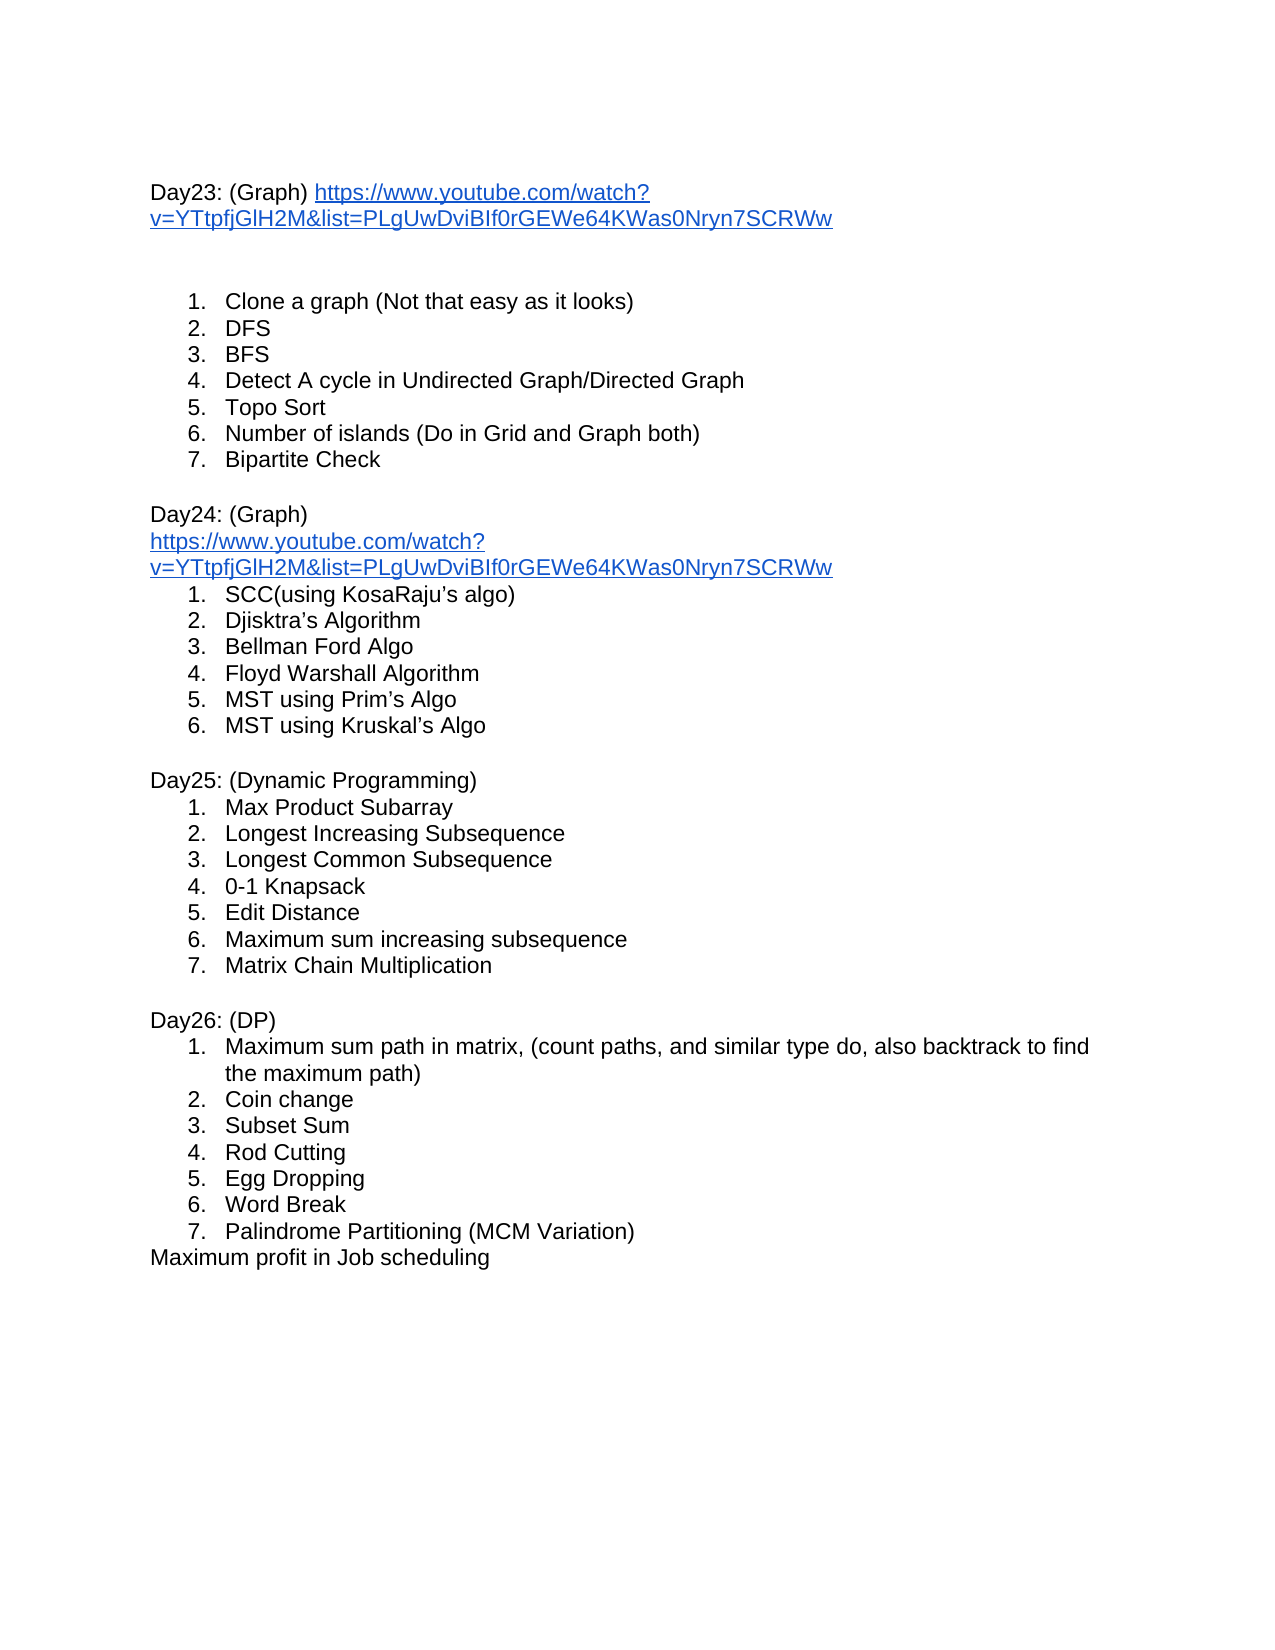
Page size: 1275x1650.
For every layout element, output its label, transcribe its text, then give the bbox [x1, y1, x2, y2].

list BFS [187, 341, 1125, 367]
list Number of islands (Do in Grid and Graph both) [187, 420, 1125, 446]
text Day23: (Graph) https://www.youtube.com/watch?v=YTtpfjGlH2M&list=PLgUwDviBIf0rGEWe64KWas0Nryn7SCRWw [150, 179, 1125, 231]
list Bellman Ford Algo [187, 633, 1125, 659]
text Day24: (Graph) [150, 501, 1125, 528]
list Djisktra’s Algorithm [187, 607, 1125, 633]
list Maximum sum path in matrix, (count paths, and similar type do, also backtrack to find the maximum path) [187, 1033, 1125, 1086]
list Floyd Warshall Algorithm [187, 659, 1125, 686]
list Coin change [187, 1086, 1125, 1112]
list MST using Kruskal’s Algo [187, 712, 1125, 739]
list 0-1 Knapsack [187, 873, 1125, 899]
list Longest Common Subsequence [187, 846, 1125, 873]
list Topo Sort [187, 394, 1125, 420]
text Day26: (DP) [150, 1007, 1125, 1033]
list DFS [187, 314, 1125, 341]
list Egg Dropping [187, 1165, 1125, 1191]
list Max Product Subarray [187, 794, 1125, 820]
list Bipartite Check [187, 446, 1125, 473]
list Clone a graph (Not that easy as it looks) [187, 288, 1125, 314]
list Maximum sum increasing subsequence [187, 926, 1125, 952]
text Day25: (Dynamic Programming) [150, 767, 1125, 794]
list Longest Increasing Subsequence [187, 820, 1125, 846]
text Maximum profit in Job scheduling [150, 1244, 1125, 1303]
list Subset Sum [187, 1112, 1125, 1139]
list Edit Distance [187, 899, 1125, 926]
list Detect A cycle in Undirected Graph/Directed Graph [187, 367, 1125, 394]
list SCC(using KosaRaju’s algo) [187, 581, 1125, 607]
text https://www.youtube.com/watch?v=YTtpfjGlH2M&list=PLgUwDviBIf0rGEWe64KWas0Nryn7SCRWw [150, 528, 1125, 581]
list MST using Prim’s Algo [187, 686, 1125, 712]
list Matrix Chain Multiplication [187, 952, 1125, 978]
list Word Break [187, 1191, 1125, 1218]
list Rod Cutting [187, 1139, 1125, 1165]
list Palindrome Partitioning (MCM Variation) [187, 1218, 1125, 1244]
